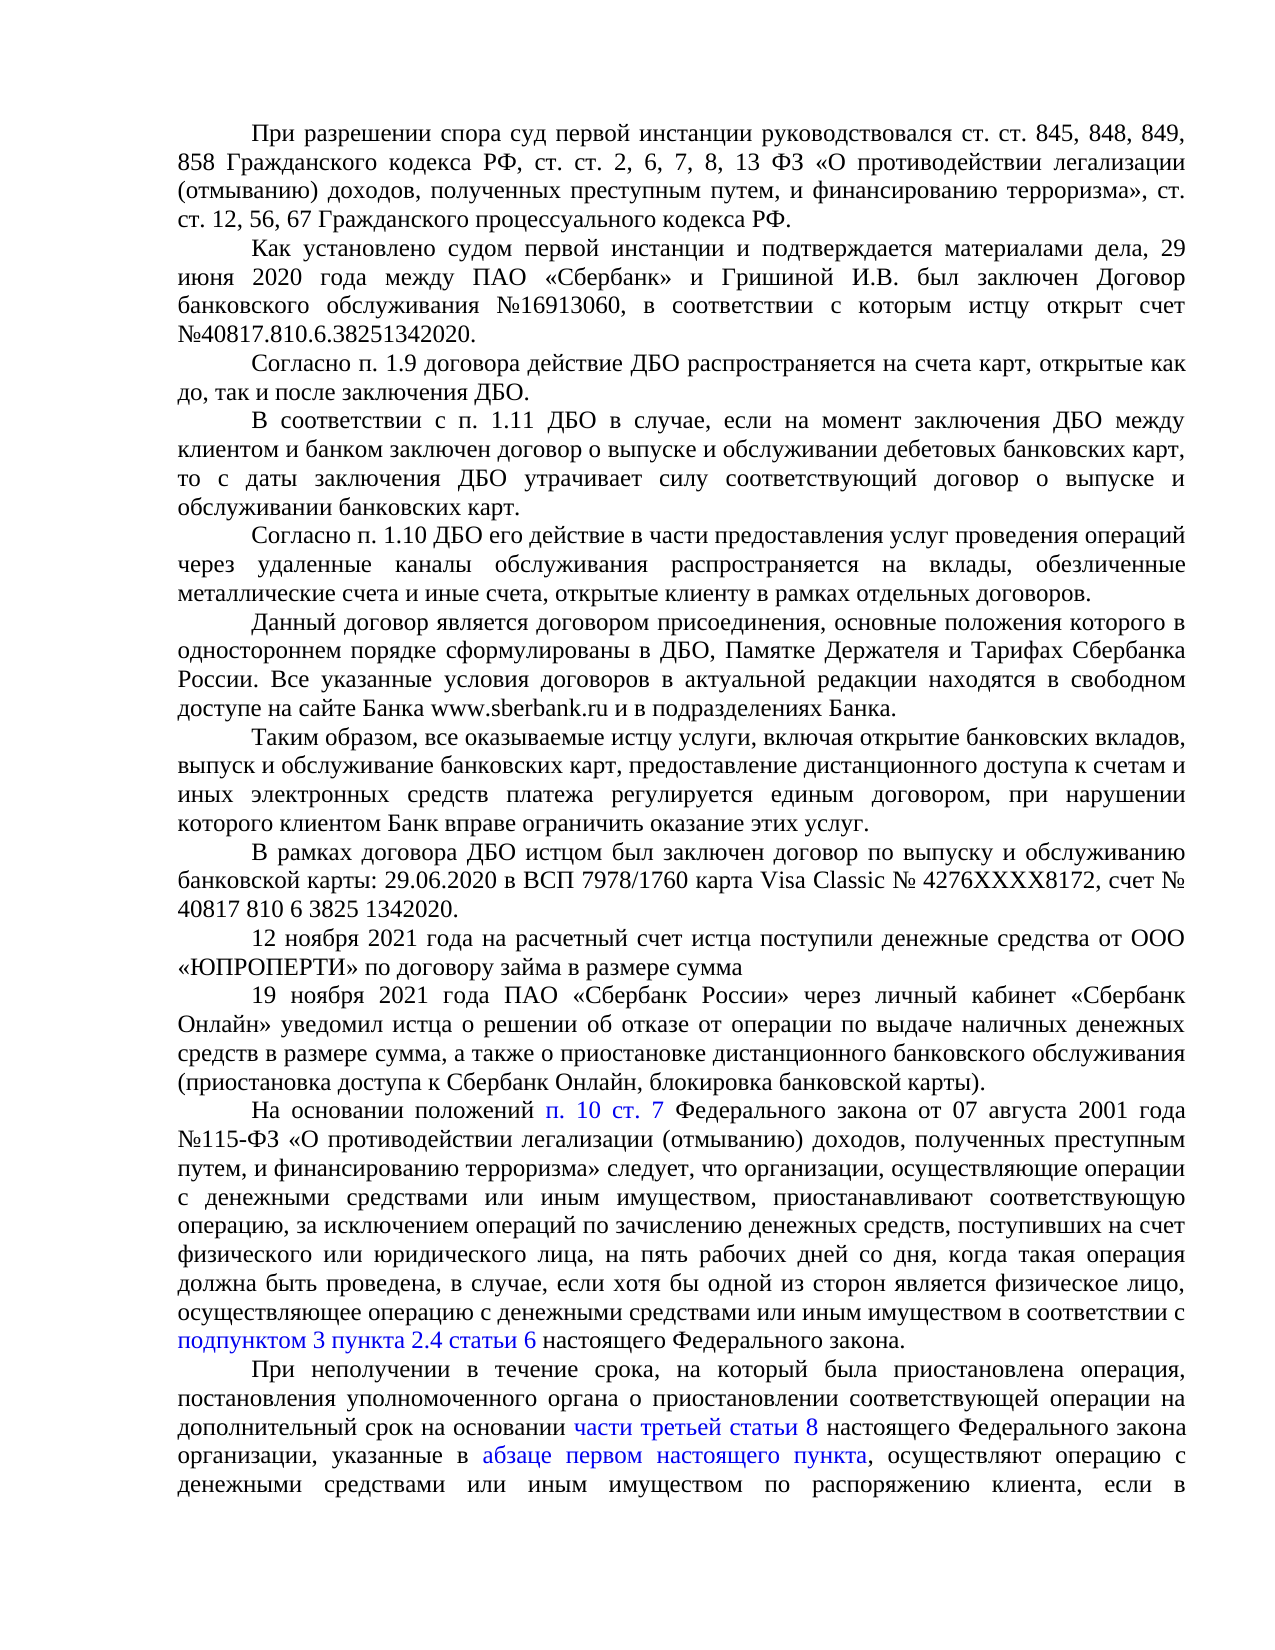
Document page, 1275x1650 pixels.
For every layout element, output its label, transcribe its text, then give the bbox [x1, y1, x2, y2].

text Согласно п. 1.10 ДБО его действие в части предоставления услуг проведения операций через удаленные каналы обслуживания распространяется на вклады, обезличенные металлические счета и иные счета, открытые клиенту в рамках отдельных договоров. [177, 521, 1186, 607]
text В соответствии с п. 1.11 ДБО в случае, если на момент заключения ДБО между клиентом и банком заключен договор о выпуске и обслуживании дебетовых банковских карт, то с даты заключения ДБО утрачивает силу соответствующий договор о выпуске и обслуживании банковских карт. [177, 406, 1186, 521]
text 12 ноября 2021 года на расчетный счет истца поступили денежные средства от ООО «ЮПРОПЕРТИ» по договору займа в размере сумма [177, 923, 1186, 981]
text Данный договор является договором присоединения, основные положения которого в одностороннем порядке сформулированы в ДБО, Памятке Держателя и Тарифах Сбербанка России. Все указанные условия договоров в актуальной редакции находятся в свободном доступе на сайте Банка www.sberbank.ru и в подразделениях Банка. [177, 607, 1186, 722]
text 19 ноября 2021 года ПАО «Сбербанк России» через личный кабинет «Сбербанк Онлайн» уведомил истца о решении об отказе от операции по выдаче наличных денежных средств в размере сумма, а также о приостановке дистанционного банковского обслуживания (приостановка доступа к Сбербанк Онлайн, блокировка банковской карты). [177, 981, 1186, 1096]
text Как установлено судом первой инстанции и подтверждается материалами дела, 29 июня 2020 года между ПАО «Сбербанк» и Гришиной И.В. был заключен Договор банковского обслуживания №16913060, в соответствии с которым истцу открыт счет №40817.810.6.38251342020. [177, 233, 1186, 348]
text В рамках договора ДБО истцом был заключен договор по выпуску и обслуживанию банковской карты: 29.06.2020 в ВСП 7978/1760 карта Visa Classic № 4276ХХХХ8172, счет № 40817 810 6 3825 1342020. [177, 837, 1186, 923]
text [177, 1354, 1186, 1498]
text При разрешении спора суд первой инстанции руководствовался ст. ст. 845, 848, 849, 858 Гражданского кодекса РФ, ст. ст. 2, 6, 7, 8, 13 ФЗ «О противодействии легализации (отмыванию) доходов, полученных преступным путем, и финансированию терроризма», ст. ст. 12, 56, 67 Гражданского процессуального кодекса РФ. [177, 118, 1186, 233]
text Таким образом, все оказываемые истцу услуги, включая открытие банковских вкладов, выпуск и обслуживание банковских карт, предоставление дистанционного доступа к счетам и иных электронных средств платежа регулируется единым договором, при нарушении которого клиентом Банк вправе ограничить оказание этих услуг. [177, 722, 1186, 837]
text На основании положений п. 10 ст. 7 Федерального закона от 07 августа 2001 года №115-ФЗ «О противодействии легализации (отмыванию) доходов, полученных преступным путем, и финансированию терроризма» следует, что организации, осуществляющие операции с денежными средствами или иным имуществом, приостанавливают соответствующую операцию, за исключением операций по зачислению денежных средств, поступивших на счет физического или юридического лица, на пять рабочих дней со дня, когда такая операция должна быть проведена, в случае, если хотя бы одной из сторон является физическое лицо, осуществляющее операцию с денежными средствами или иным имуществом в соответствии с подпунктом 3 пункта 2.4 статьи 6 настоящего Федерального закона. [177, 1096, 1186, 1354]
text Согласно п. 1.9 договора действие ДБО распространяется на счета карт, открытые как до, так и после заключения ДБО. [177, 348, 1186, 406]
